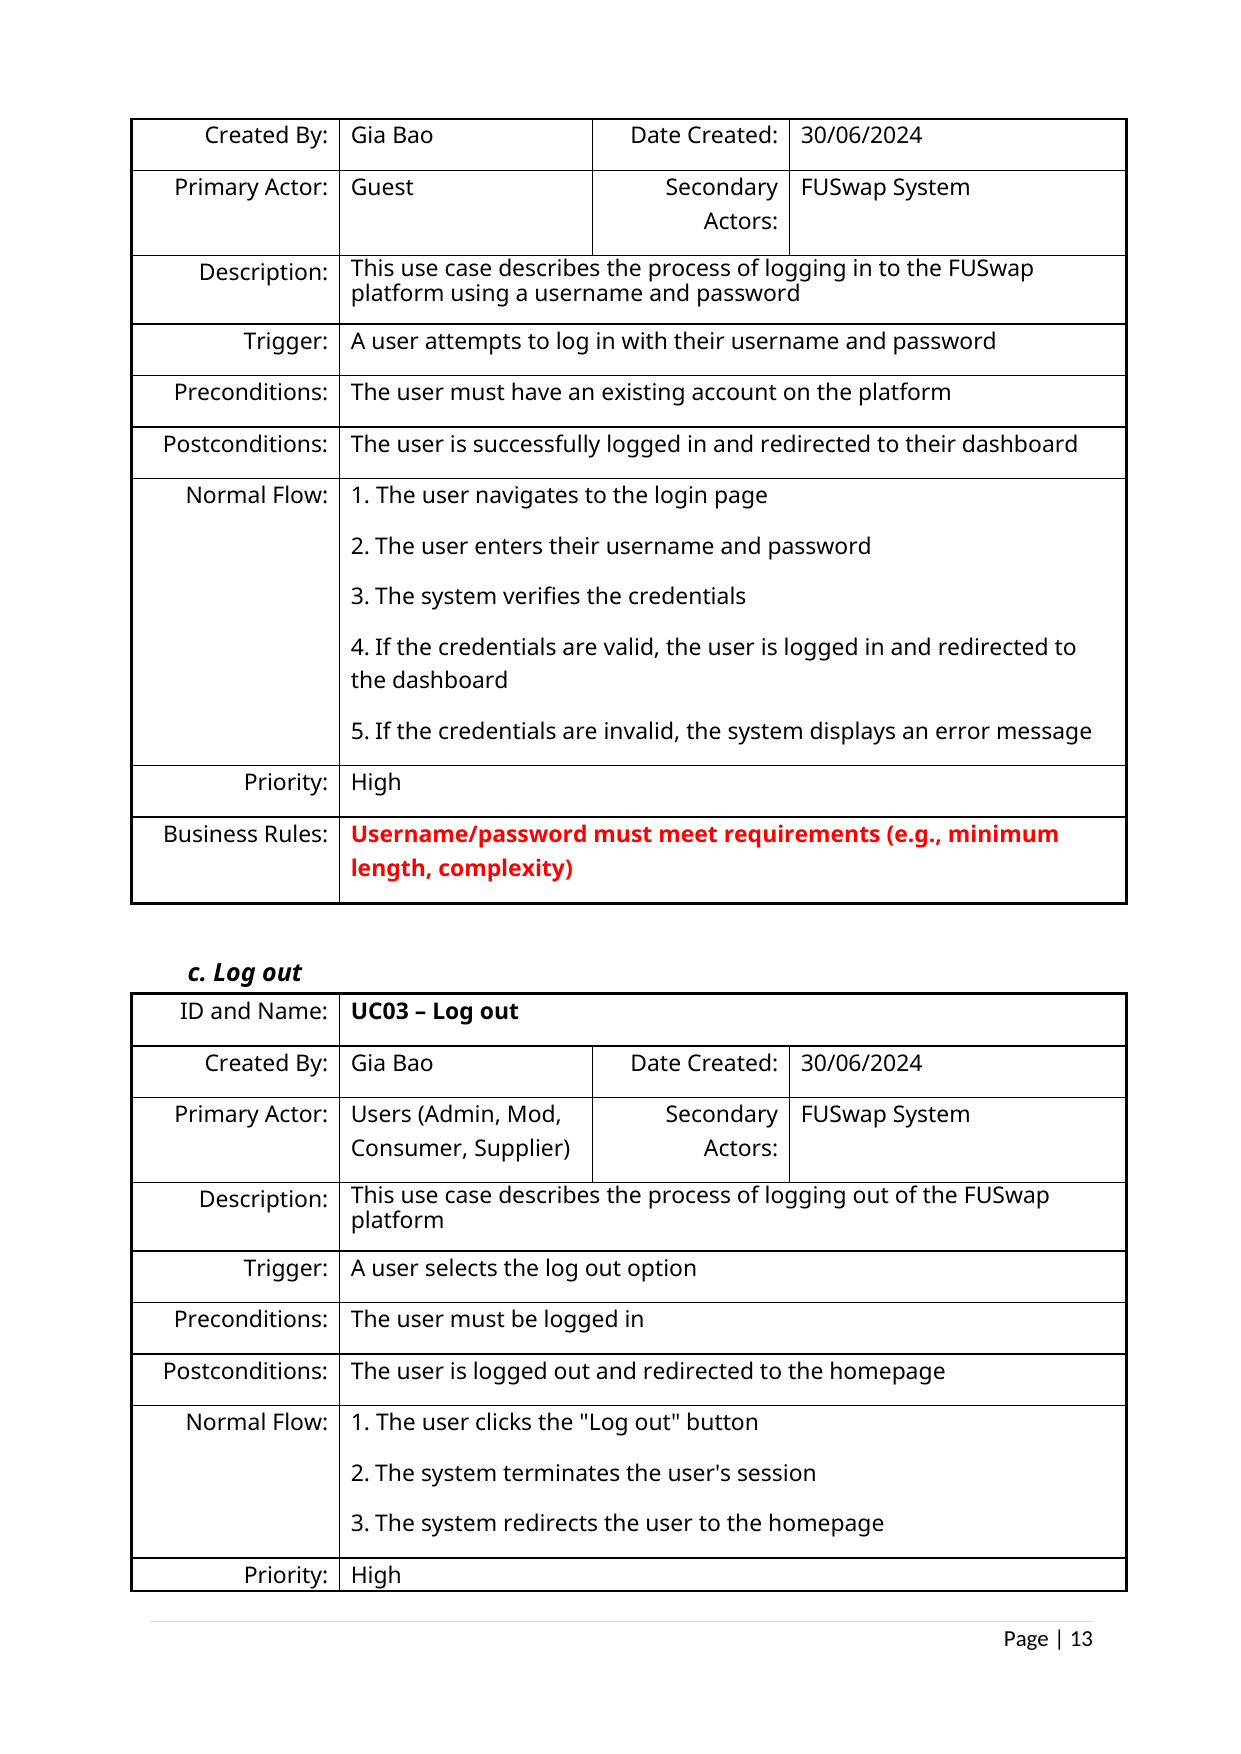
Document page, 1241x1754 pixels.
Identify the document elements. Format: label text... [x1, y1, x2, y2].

table_cell The user is logged out and redirected to the homepage [340, 1355, 1125, 1405]
subtitle c. Log out [187, 955, 1093, 989]
table_cell 30/06/2024 [790, 1047, 1125, 1097]
table_cell Created By: [133, 120, 339, 169]
table_cell Primary Actor: [133, 171, 339, 255]
table_cell This use case describes the process of logging in to the FUSwap platform using a username and password [340, 256, 1125, 323]
table_cell Postconditions: [133, 428, 339, 478]
table_cell The user must be logged in [340, 1303, 1125, 1353]
table_cell The user is successfully logged in and redirected to their dashboard [340, 428, 1125, 478]
table_cell A user attempts to log in with their username and password [340, 325, 1125, 374]
table_cell Gia Bao [340, 1047, 592, 1097]
table_cell Priority: [133, 766, 339, 816]
table_cell This use case describes the process of logging out of the FUSwap platform [340, 1183, 1125, 1250]
table_cell Guest [340, 171, 592, 255]
table_cell Normal Flow: [133, 1406, 339, 1557]
table_cell FUSwap System [790, 1098, 1125, 1182]
table_header UC03 – Log out [340, 995, 1125, 1045]
table_cell Users (Admin, Mod, Consumer, Supplier) [340, 1098, 592, 1182]
table_cell Priority: [133, 1559, 339, 1590]
table_cell Secondary Actors: [593, 1098, 789, 1182]
table_header ID and Name: [133, 995, 339, 1045]
table_cell The user must have an existing account on the platform [340, 376, 1125, 426]
table_cell Primary Actor: [133, 1098, 339, 1182]
table_cell Created By: [133, 1047, 339, 1097]
table_cell 30/06/2024 [790, 120, 1125, 169]
table_cell Trigger: [133, 325, 339, 374]
table_cell Preconditions: [133, 1303, 339, 1353]
table_cell Normal Flow: [133, 479, 339, 765]
table_cell FUSwap System [790, 171, 1125, 255]
table_cell Username/password must meet requirements (e.g., minimum length, complexity) [340, 818, 1125, 902]
table_cell Trigger: [133, 1252, 339, 1302]
table_cell Business Rules: [133, 818, 339, 902]
table_cell A user selects the log out option [340, 1252, 1125, 1302]
table_cell Postconditions: [133, 1355, 339, 1405]
table_cell 1. The user navigates to the login page 2. The user enters their username and password 3. The system verifies the credentials 4. If the credentials are valid, the user is logged in and redirected to the dashboard 5. If the credentials are invalid, the system displays an error message [340, 479, 1125, 765]
table_cell Secondary Actors: [593, 171, 789, 255]
table_cell Preconditions: [133, 376, 339, 426]
table_cell Gia Bao [340, 120, 592, 169]
table_cell High [340, 766, 1125, 816]
table_cell Description: [133, 1183, 339, 1250]
table_cell Date Created: [593, 120, 789, 169]
table_cell High [340, 1559, 1125, 1590]
table_cell Description: [133, 256, 339, 323]
table_cell 1. The user clicks the "Log out" button 2. The system terminates the user's session 3. The system redirects the user to the homepage [340, 1406, 1125, 1557]
table_cell Date Created: [593, 1047, 789, 1097]
